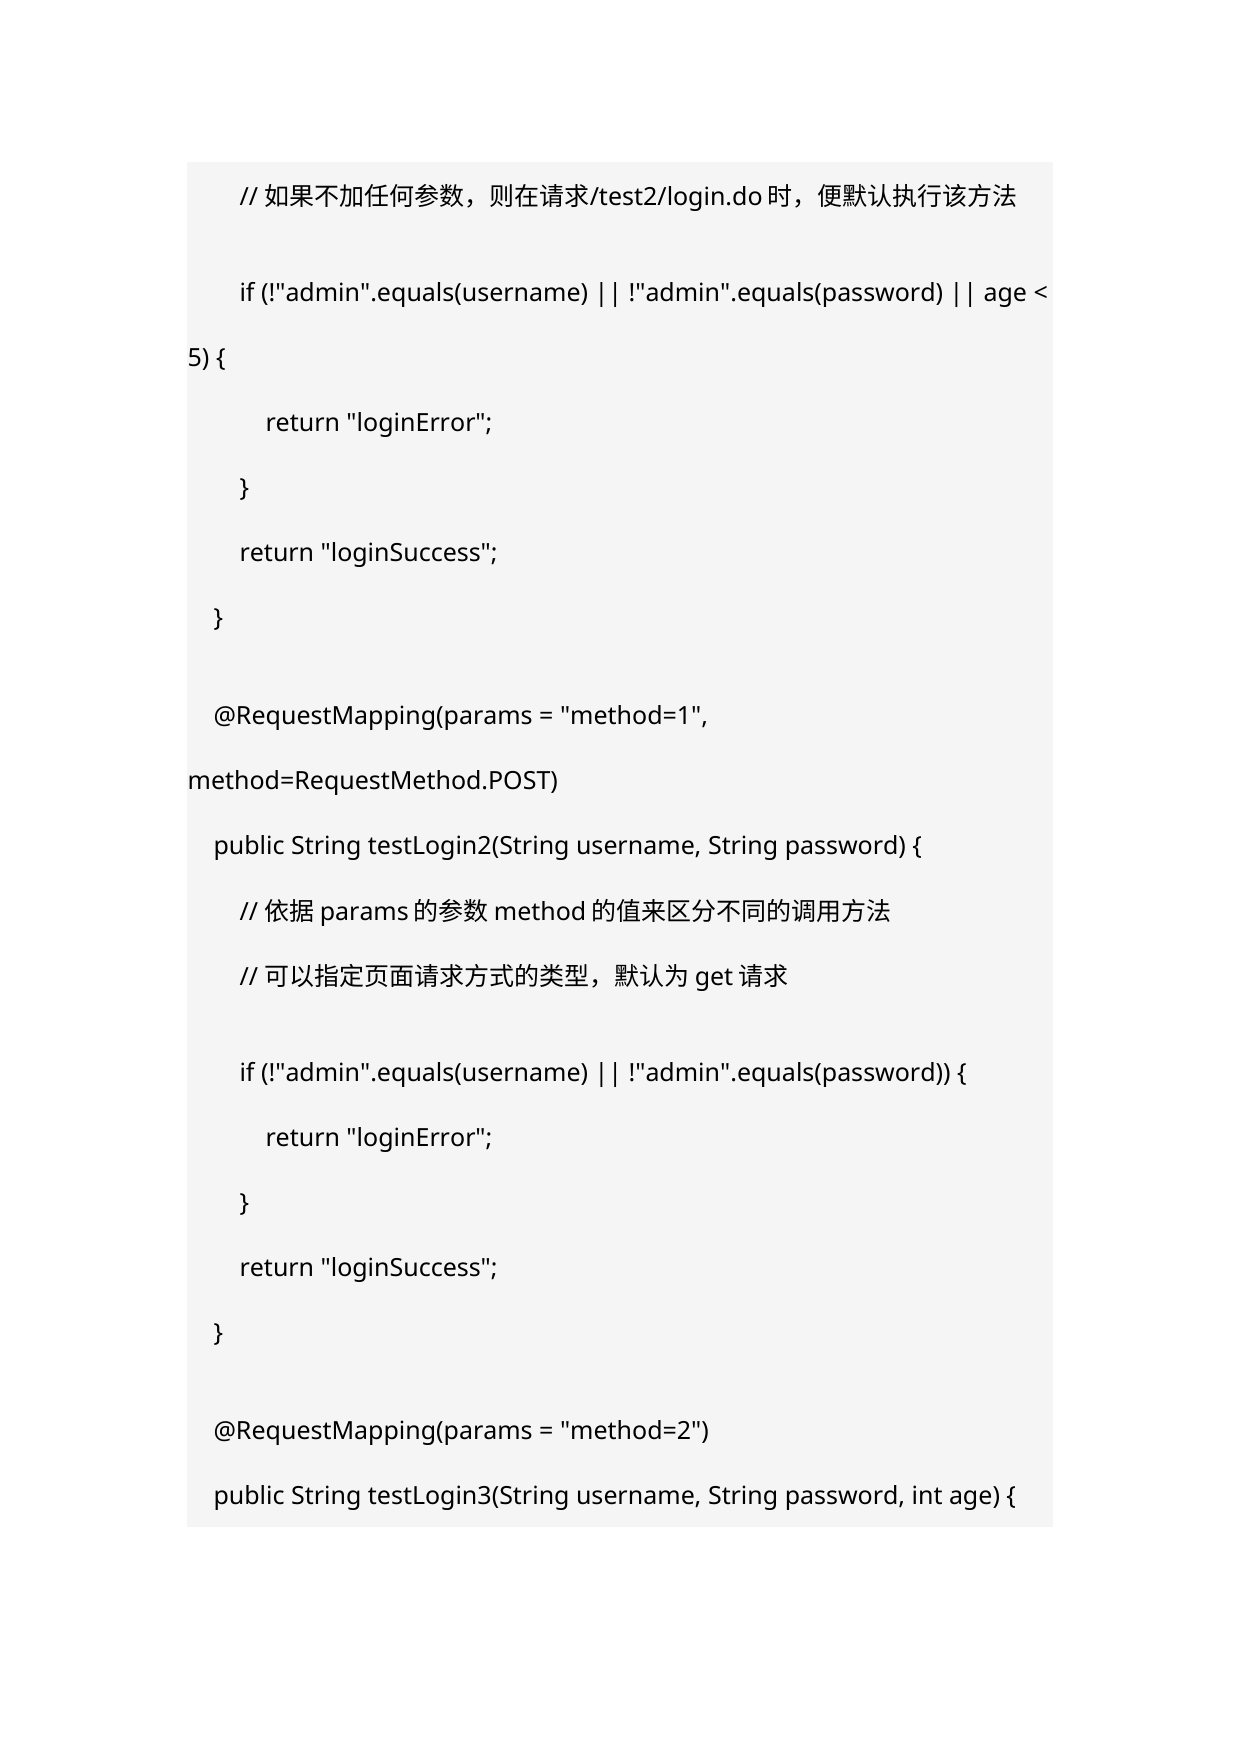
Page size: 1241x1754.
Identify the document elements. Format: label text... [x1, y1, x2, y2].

text } [187, 1169, 1053, 1234]
text @RequestMapping(params = "method=1", method=RequestMethod.POST) [187, 682, 1053, 812]
text @RequestMapping(params = "method=2") [187, 1397, 1053, 1462]
text } [187, 1299, 1053, 1364]
text return "loginError"; [187, 389, 1053, 454]
text // 依据params的参数method的值来区分不同的调用方法 [187, 877, 1053, 942]
text } [187, 454, 1053, 519]
text if (!"admin".equals(username) || !"admin".equals(password)) { [187, 1039, 1053, 1104]
text // 可以指定页面请求方式的类型，默认为get请求 [187, 942, 1053, 1007]
text public String testLogin2(String username, String password) { [187, 812, 1053, 877]
text return "loginError"; [187, 1104, 1053, 1169]
text return "loginSuccess"; [187, 1234, 1053, 1299]
text return "loginSuccess"; [187, 519, 1053, 584]
text } [187, 584, 1053, 649]
text // 如果不加任何参数，则在请求/test2/login.do时，便默认执行该方法 [187, 162, 1053, 227]
text public String testLogin3(String username, String password, int age) { [187, 1462, 1053, 1527]
text if (!"admin".equals(username) || !"admin".equals(password) || age < 5) { [187, 259, 1053, 389]
